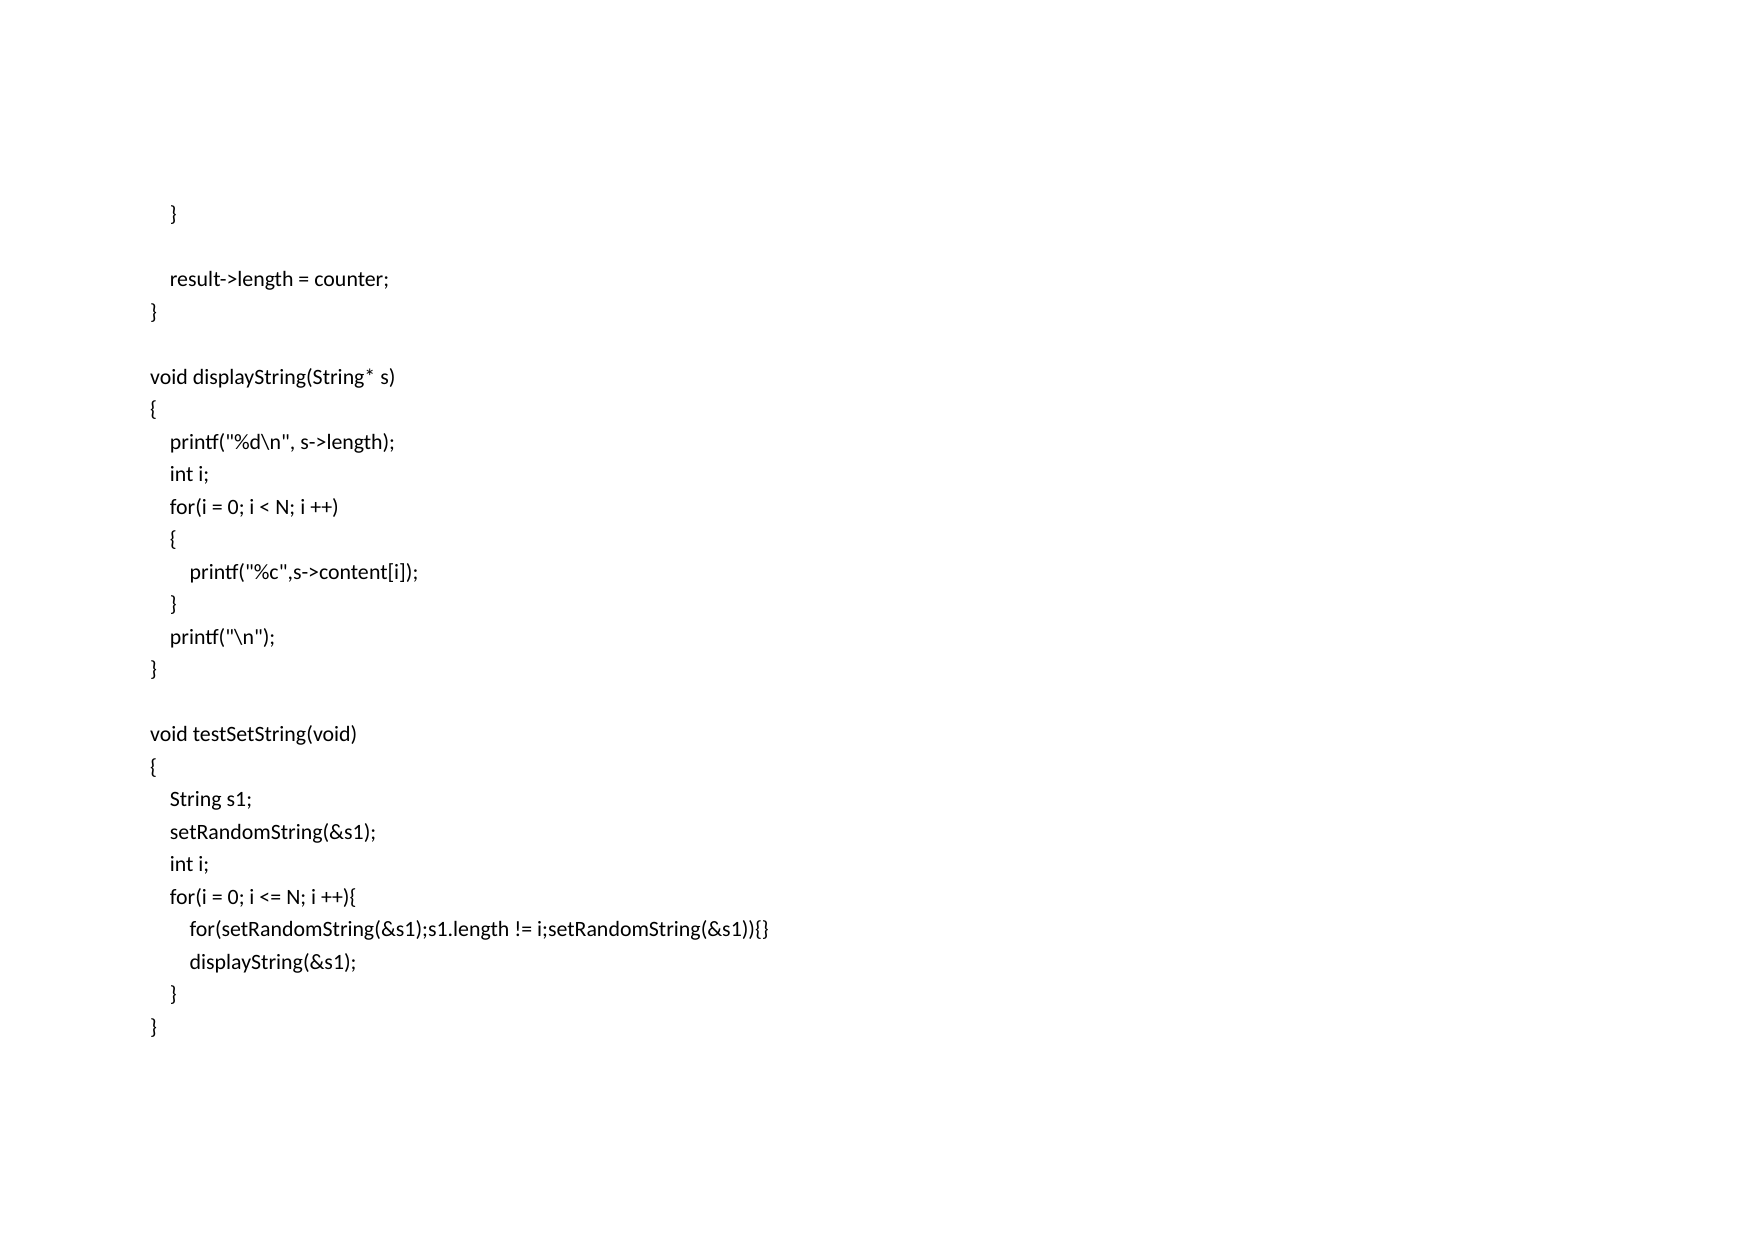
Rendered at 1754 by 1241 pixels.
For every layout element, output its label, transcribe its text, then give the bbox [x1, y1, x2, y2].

text } [150, 1010, 1604, 1043]
text printf("%d\n", s->length); [150, 425, 1604, 458]
text { [150, 523, 1604, 555]
text setRandomString(&s1); [150, 815, 1604, 848]
text void testSetString(void) [150, 718, 1604, 750]
text } [150, 653, 1604, 685]
text result->length = counter; [150, 263, 1604, 295]
text } [150, 978, 1604, 1010]
text String s1; [150, 783, 1604, 815]
text for(i = 0; i <= N; i ++){ [150, 880, 1604, 913]
text for(setRandomString(&s1);s1.length != i;setRandomString(&s1)){} [150, 913, 1604, 945]
text { [150, 750, 1604, 783]
text } [150, 295, 1604, 328]
text int i; [150, 458, 1604, 490]
text } [150, 588, 1604, 620]
text } [150, 198, 1604, 230]
text printf("\n"); [150, 620, 1604, 653]
text void displayString(String* s) [150, 360, 1604, 393]
text int i; [150, 848, 1604, 880]
text { [150, 393, 1604, 425]
text for(i = 0; i < N; i ++) [150, 490, 1604, 523]
text printf("%c",s->content[i]); [150, 555, 1604, 588]
text displayString(&s1); [150, 945, 1604, 978]
